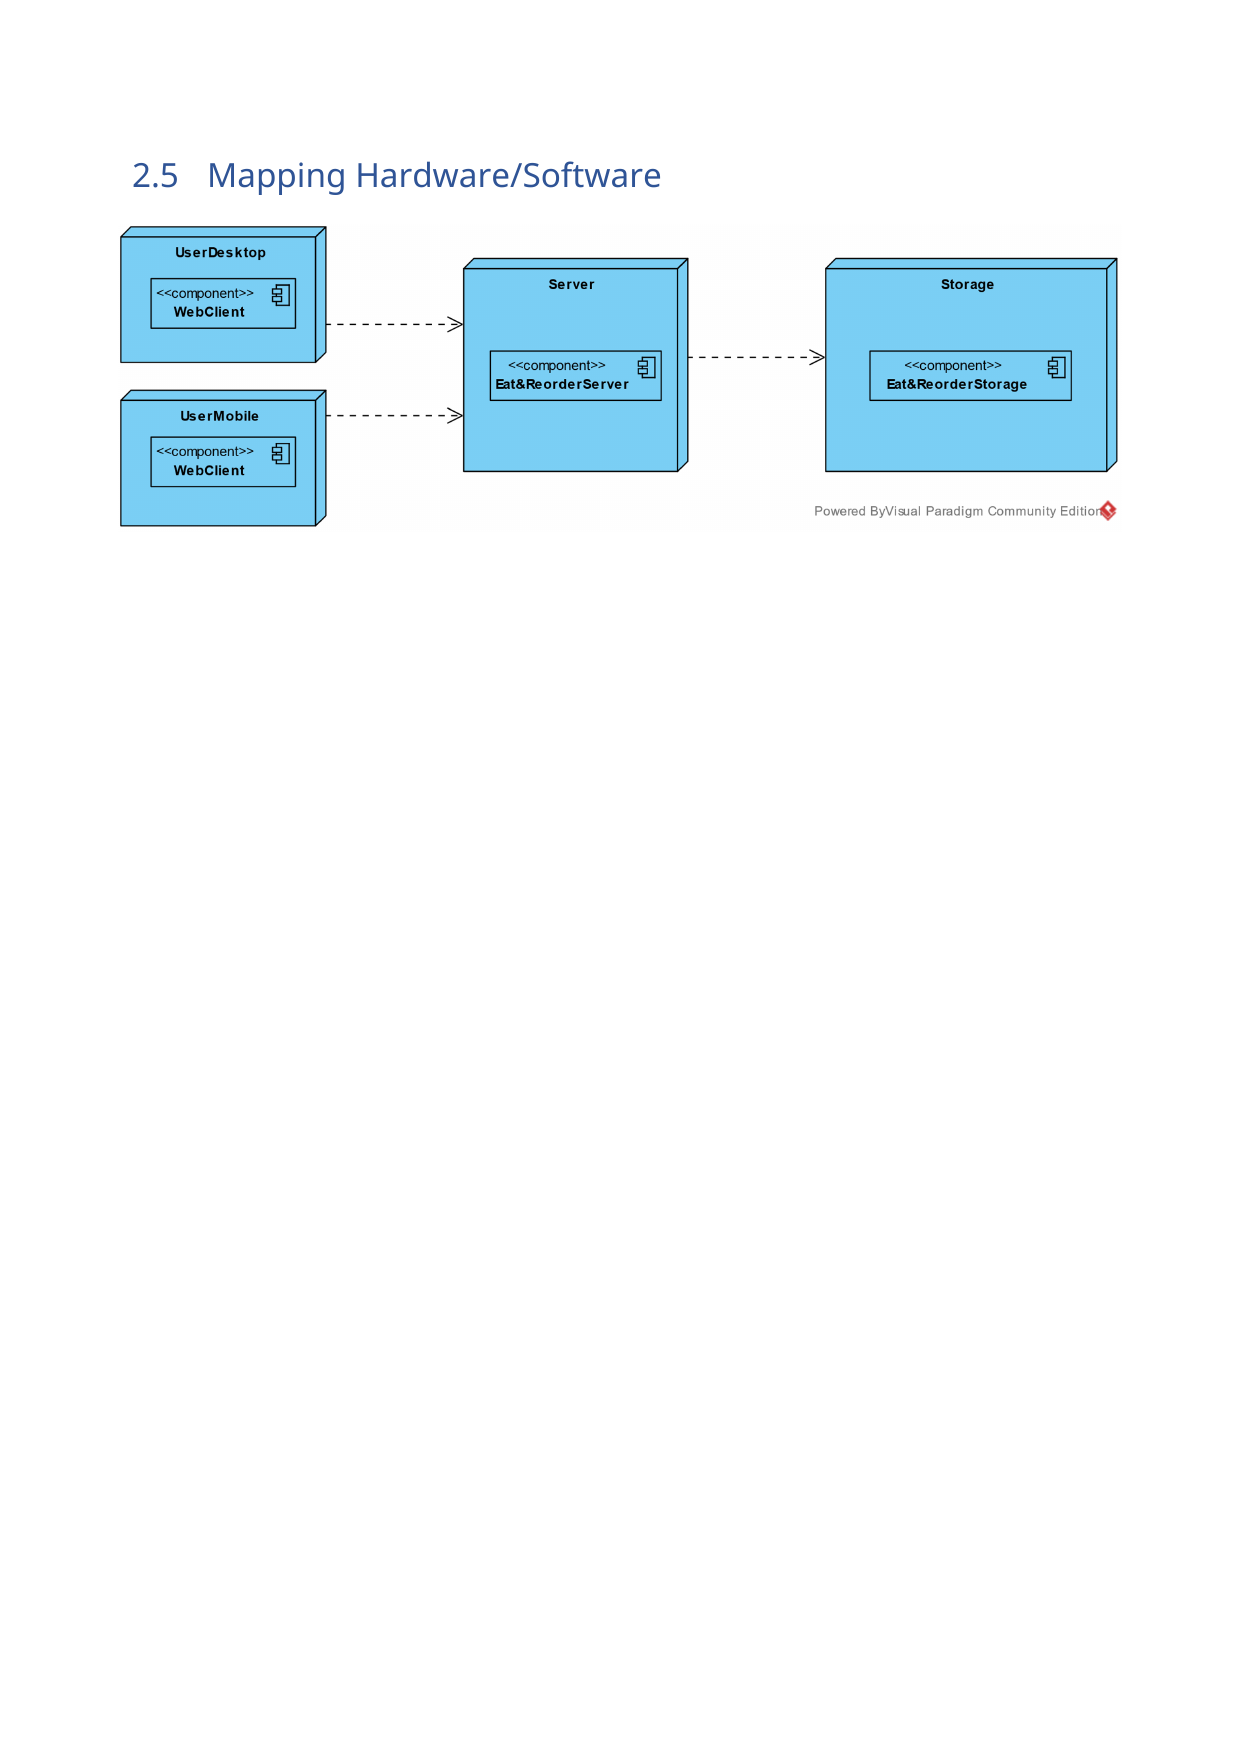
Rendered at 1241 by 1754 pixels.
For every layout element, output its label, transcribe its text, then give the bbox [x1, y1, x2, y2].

subtitle Mapping Hardware/Software [132, 152, 1122, 197]
picture [118, 224, 1123, 532]
